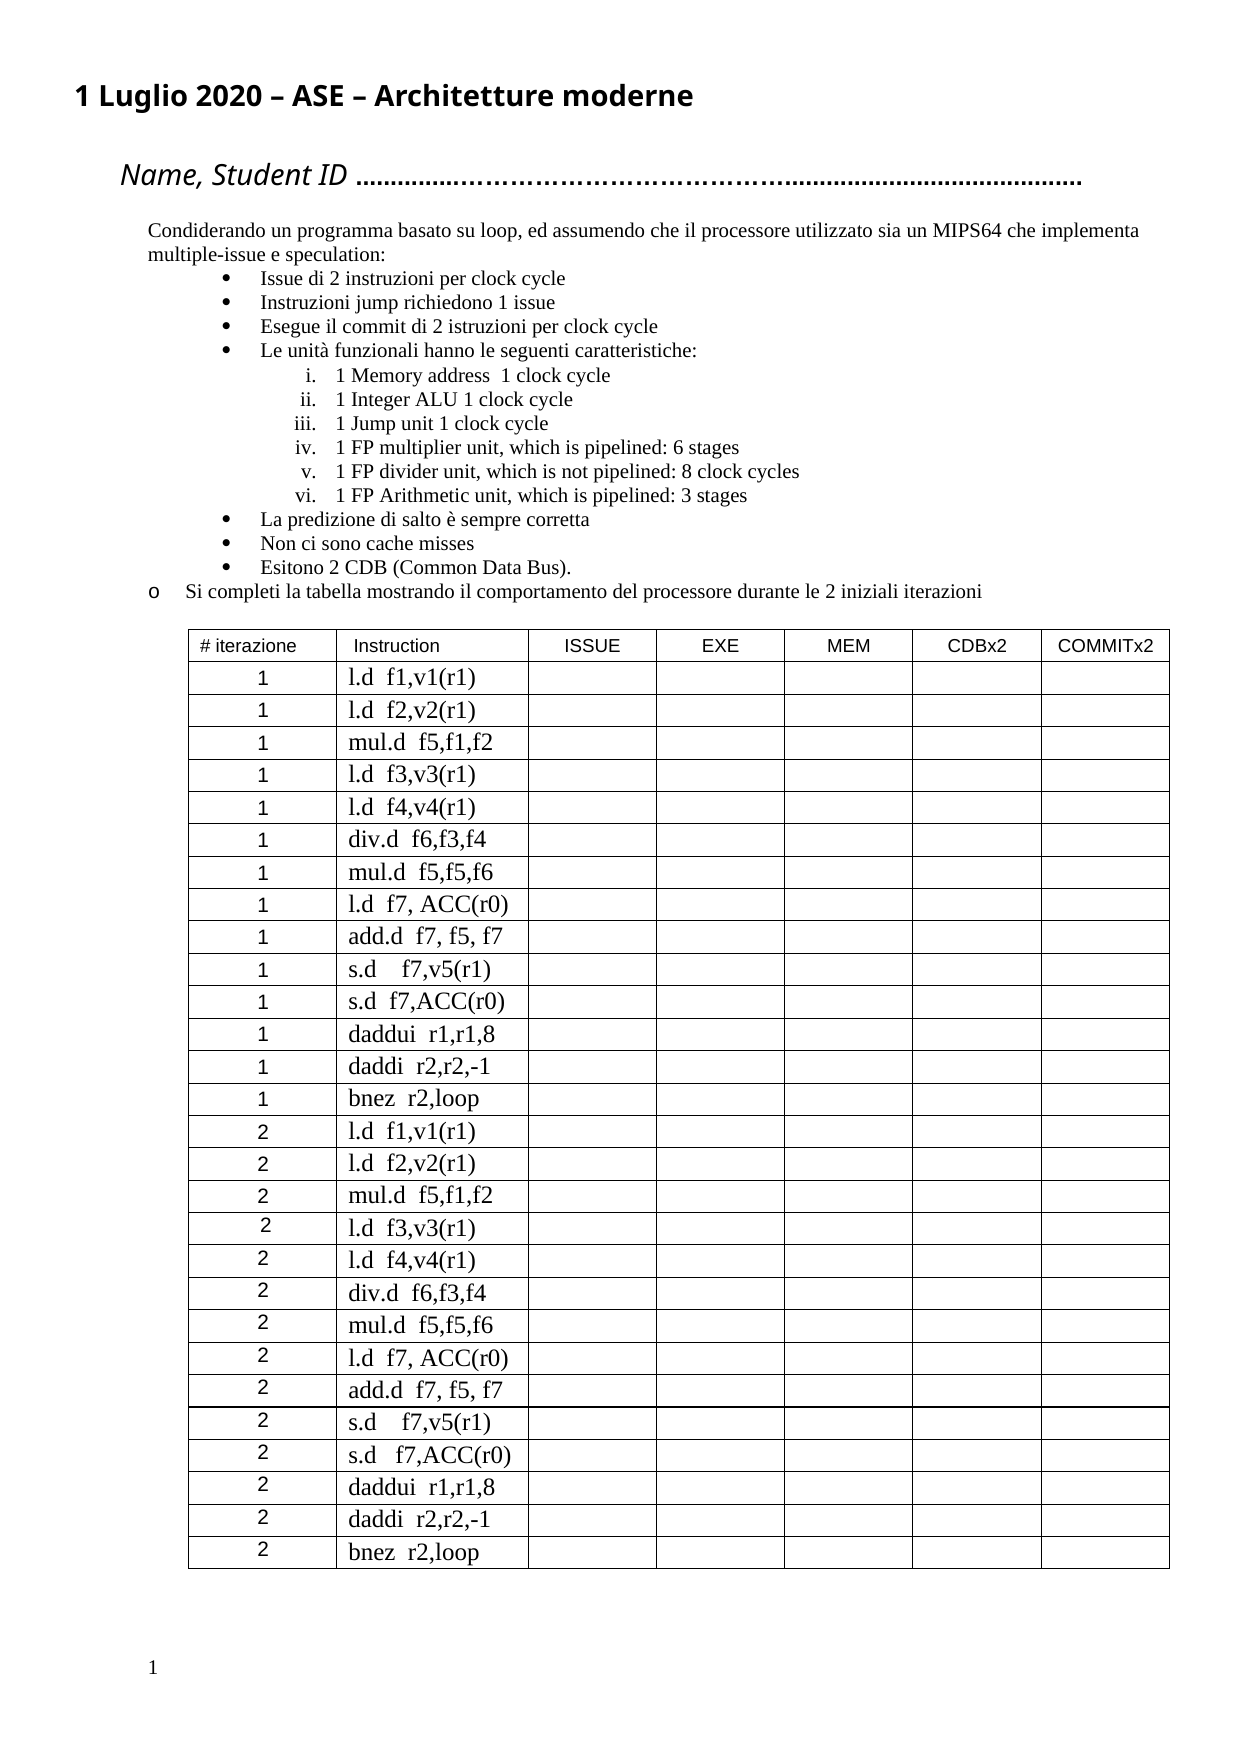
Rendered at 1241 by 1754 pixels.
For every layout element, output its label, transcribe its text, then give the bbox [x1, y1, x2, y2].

table_cell [785, 792, 912, 823]
table_cell mul.d f5,f1,f2 [337, 727, 528, 758]
table_cell l.d f3,v3(r1) [337, 760, 528, 791]
table_cell 2 [189, 1472, 336, 1503]
table_cell [913, 662, 1041, 694]
list Issue di 2 instruzioni per clock cycle [223, 266, 1211, 290]
table_cell [657, 760, 784, 791]
table_cell [913, 1375, 1041, 1406]
table_cell 2 [189, 1343, 336, 1374]
list Esegue il commit di 2 istruzioni per clock cycle [223, 314, 1211, 338]
table_cell [913, 1343, 1041, 1374]
table_cell 2 [189, 1408, 336, 1439]
table_cell [1042, 1245, 1169, 1277]
table_cell [529, 1148, 656, 1179]
table_cell [1042, 1375, 1169, 1406]
list 1 FP divider unit, which is not pipelined: 8 clock cycles [316, 459, 1211, 483]
table_cell [913, 792, 1041, 823]
table_cell [657, 1343, 784, 1374]
table_cell 1 [189, 1019, 336, 1050]
table_cell [1042, 1051, 1169, 1082]
table_cell 1 [189, 921, 336, 953]
table_cell bnez r2,loop [337, 1084, 528, 1115]
table_cell [657, 1213, 784, 1244]
list 1 FP multiplier unit, which is pipelined: 6 stages [316, 435, 1211, 459]
table_cell [657, 1472, 784, 1503]
table_cell [1042, 760, 1169, 791]
table_cell [785, 1343, 912, 1374]
table_cell [913, 1472, 1041, 1503]
table_cell l.d f7, ACC(r0) [337, 1343, 528, 1374]
table_cell [657, 1019, 784, 1050]
table_cell mul.d f5,f1,f2 [337, 1181, 528, 1212]
table_cell div.d f6,f3,f4 [337, 1278, 528, 1309]
table_cell [785, 1310, 912, 1342]
table_cell [913, 1505, 1041, 1536]
table_cell [529, 1440, 656, 1471]
table_cell [657, 1310, 784, 1342]
table_cell 2 [189, 1537, 336, 1568]
table_cell [913, 986, 1041, 1018]
table_cell 1 [189, 1084, 336, 1115]
table_cell [785, 921, 912, 953]
table_cell [785, 1245, 912, 1277]
table_header EXE [657, 630, 784, 661]
table_cell [529, 889, 656, 920]
table_cell [913, 921, 1041, 953]
table_cell [913, 889, 1041, 920]
table_cell [657, 1408, 784, 1439]
table_cell 2 [189, 1278, 336, 1309]
table_header Instruction [337, 630, 528, 661]
table_cell [657, 695, 784, 726]
table_cell [1042, 1440, 1169, 1471]
table_cell div.d f6,f3,f4 [337, 824, 528, 856]
table_cell 2 [189, 1375, 336, 1406]
table_cell [1042, 727, 1169, 758]
table_cell [1042, 889, 1169, 920]
table_cell [913, 1537, 1041, 1568]
list Non ci sono cache misses [223, 531, 1211, 555]
table_cell [1042, 986, 1169, 1018]
table_cell [1042, 695, 1169, 726]
table_cell [529, 986, 656, 1018]
table_cell l.d f2,v2(r1) [337, 695, 528, 726]
table_cell [529, 1505, 656, 1536]
table_header COMMITx2 [1042, 630, 1169, 661]
table_cell [785, 695, 912, 726]
table_cell 1 [189, 986, 336, 1018]
table_cell [1042, 1472, 1169, 1503]
table_cell s.d f7,v5(r1) [337, 954, 528, 985]
table_cell add.d f7, f5, f7 [337, 921, 528, 953]
table_cell daddi r2,r2,-1 [337, 1051, 528, 1082]
table_cell [529, 1051, 656, 1082]
table_cell 2 [189, 1148, 336, 1179]
table_cell [657, 792, 784, 823]
table_cell daddui r1,r1,8 [337, 1472, 528, 1503]
table_cell [1042, 1116, 1169, 1147]
list 1 Jump unit 1 clock cycle [316, 411, 1211, 435]
table_cell [1042, 1537, 1169, 1568]
table_cell [785, 1019, 912, 1050]
table_cell [785, 1472, 912, 1503]
table_cell add.d f7, f5, f7 [337, 1375, 528, 1406]
table_cell [657, 662, 784, 694]
table_cell [785, 760, 912, 791]
table_cell [913, 954, 1041, 985]
table_cell [913, 1440, 1041, 1471]
table_cell 1 [189, 954, 336, 985]
table_cell 2 [189, 1245, 336, 1277]
table_cell [785, 1375, 912, 1406]
table_cell [657, 1181, 784, 1212]
table_cell [913, 1116, 1041, 1147]
table_cell daddui r1,r1,8 [337, 1019, 528, 1050]
table_cell [657, 857, 784, 888]
table_cell mul.d f5,f5,f6 [337, 857, 528, 888]
table_cell [785, 1440, 912, 1471]
table_cell daddi r2,r2,-1 [337, 1505, 528, 1536]
table_cell [529, 1245, 656, 1277]
table_cell l.d f2,v2(r1) [337, 1148, 528, 1179]
list Si completi la tabella mostrando il comportamento del processore durante le 2 iniziali iterazioni [148, 579, 1211, 605]
list 1 Memory address 1 clock cycle [316, 362, 1211, 387]
table_cell 2 [189, 1440, 336, 1471]
table_cell [529, 1019, 656, 1050]
table_cell [913, 1148, 1041, 1179]
table_cell [1042, 1213, 1169, 1244]
table_cell 2 [189, 1181, 336, 1212]
list Esitono 2 CDB (Common Data Bus). [223, 555, 1211, 579]
table_cell [785, 824, 912, 856]
table_cell [785, 1408, 912, 1439]
table_cell 2 [189, 1116, 336, 1147]
table_cell [913, 1310, 1041, 1342]
table_cell [529, 1181, 656, 1212]
table_cell [1042, 1084, 1169, 1115]
table_cell [657, 889, 784, 920]
table_cell [657, 1051, 784, 1082]
table_cell [529, 1343, 656, 1374]
table_cell 1 [189, 857, 336, 888]
table_cell [913, 1051, 1041, 1082]
table_cell [785, 857, 912, 888]
table_cell 1 [189, 889, 336, 920]
table_cell [1042, 662, 1169, 694]
table_cell [529, 954, 656, 985]
table_cell [913, 857, 1041, 888]
table_cell [529, 1084, 656, 1115]
table_cell [529, 695, 656, 726]
table_cell [529, 1375, 656, 1406]
table_cell [913, 1084, 1041, 1115]
table_cell [785, 986, 912, 1018]
list 1 Integer ALU 1 clock cycle [316, 387, 1211, 411]
table_cell [913, 1408, 1041, 1439]
table_cell [529, 857, 656, 888]
table_cell [529, 662, 656, 694]
table_cell [1042, 1148, 1169, 1179]
table_cell [1042, 857, 1169, 888]
table_cell [529, 1278, 656, 1309]
table_cell [785, 1181, 912, 1212]
table_cell l.d f7, ACC(r0) [337, 889, 528, 920]
table_cell [1042, 792, 1169, 823]
table_cell [529, 921, 656, 953]
table_cell [1042, 1505, 1169, 1536]
table_cell [1042, 1181, 1169, 1212]
table_cell 1 [189, 792, 336, 823]
table_cell 2 [189, 1310, 336, 1342]
table_cell 1 [189, 1051, 336, 1082]
table_cell l.d f3,v3(r1) [337, 1213, 528, 1244]
table_cell [1042, 1278, 1169, 1309]
table_header ISSUE [529, 630, 656, 661]
table_cell [529, 1213, 656, 1244]
table_cell [913, 824, 1041, 856]
table_cell l.d f4,v4(r1) [337, 1245, 528, 1277]
table_cell [785, 889, 912, 920]
table_cell [785, 1084, 912, 1115]
table_cell l.d f4,v4(r1) [337, 792, 528, 823]
table_cell [657, 1440, 784, 1471]
table_header CDBx2 [913, 630, 1041, 661]
table_cell [913, 1278, 1041, 1309]
table_cell [913, 1181, 1041, 1212]
text Condiderando un programma basato su loop, ed assumendo che il processore utilizzato sia un MIPS64 che implementa multiple-issue e speculation: [148, 218, 1211, 266]
table_header MEM [785, 630, 912, 661]
table_cell [785, 662, 912, 694]
table_cell [913, 1019, 1041, 1050]
table_cell 2 [189, 1505, 336, 1536]
table_cell [657, 954, 784, 985]
table_cell s.d f7,ACC(r0) [337, 986, 528, 1018]
table_cell [1042, 1019, 1169, 1050]
table_cell [657, 1084, 784, 1115]
table_cell [785, 1278, 912, 1309]
table_cell [913, 760, 1041, 791]
table_cell [785, 954, 912, 985]
list Instruzioni jump richiedono 1 issue [223, 290, 1211, 314]
table_cell [913, 1245, 1041, 1277]
table_cell [657, 1245, 784, 1277]
table_cell s.d f7,v5(r1) [337, 1408, 528, 1439]
table_cell [529, 792, 656, 823]
table_cell [657, 727, 784, 758]
table_cell [913, 727, 1041, 758]
table_cell [1042, 1343, 1169, 1374]
table_cell [657, 1375, 784, 1406]
table_cell [913, 1213, 1041, 1244]
table_cell [657, 824, 784, 856]
table_cell 1 [189, 695, 336, 726]
table_cell [785, 1051, 912, 1082]
table_cell [529, 1472, 656, 1503]
table_header # iterazione [189, 630, 336, 661]
list La predizione di salto è sempre corretta [223, 507, 1211, 531]
table_cell l.d f1,v1(r1) [337, 1116, 528, 1147]
table_cell [785, 1213, 912, 1244]
table_cell 1 [189, 727, 336, 758]
table_cell mul.d f5,f5,f6 [337, 1310, 528, 1342]
table_cell [529, 1310, 656, 1342]
table_cell s.d f7,ACC(r0) [337, 1440, 528, 1471]
table_cell [785, 1148, 912, 1179]
table_cell [529, 1116, 656, 1147]
table_cell [657, 1505, 784, 1536]
list Le unità funzionali hanno le seguenti caratteristiche: [223, 338, 1211, 362]
table_cell 1 [189, 662, 336, 694]
table_cell [785, 1505, 912, 1536]
list 1 FP Arithmetic unit, which is pipelined: 3 stages [316, 483, 1211, 507]
table_cell [785, 727, 912, 758]
table_cell bnez r2,loop [337, 1537, 528, 1568]
table_cell 1 [189, 824, 336, 856]
table_cell [657, 1278, 784, 1309]
table_cell [657, 1537, 784, 1568]
table_cell [529, 760, 656, 791]
table_cell [785, 1537, 912, 1568]
table_cell [657, 921, 784, 953]
table_cell [657, 1148, 784, 1179]
table_cell 1 [189, 760, 336, 791]
table_cell [1042, 1310, 1169, 1342]
table_cell [1042, 921, 1169, 953]
table_cell [785, 1116, 912, 1147]
table_cell [657, 1116, 784, 1147]
table_cell [529, 727, 656, 758]
table_cell [529, 1408, 656, 1439]
table_cell 2 [189, 1213, 336, 1244]
table_cell [529, 1537, 656, 1568]
table_cell [1042, 954, 1169, 985]
table_cell [913, 695, 1041, 726]
table_cell [1042, 1408, 1169, 1439]
table_cell [657, 986, 784, 1018]
table_cell l.d f1,v1(r1) [337, 662, 528, 694]
table_cell [529, 824, 656, 856]
table_cell [1042, 824, 1169, 856]
